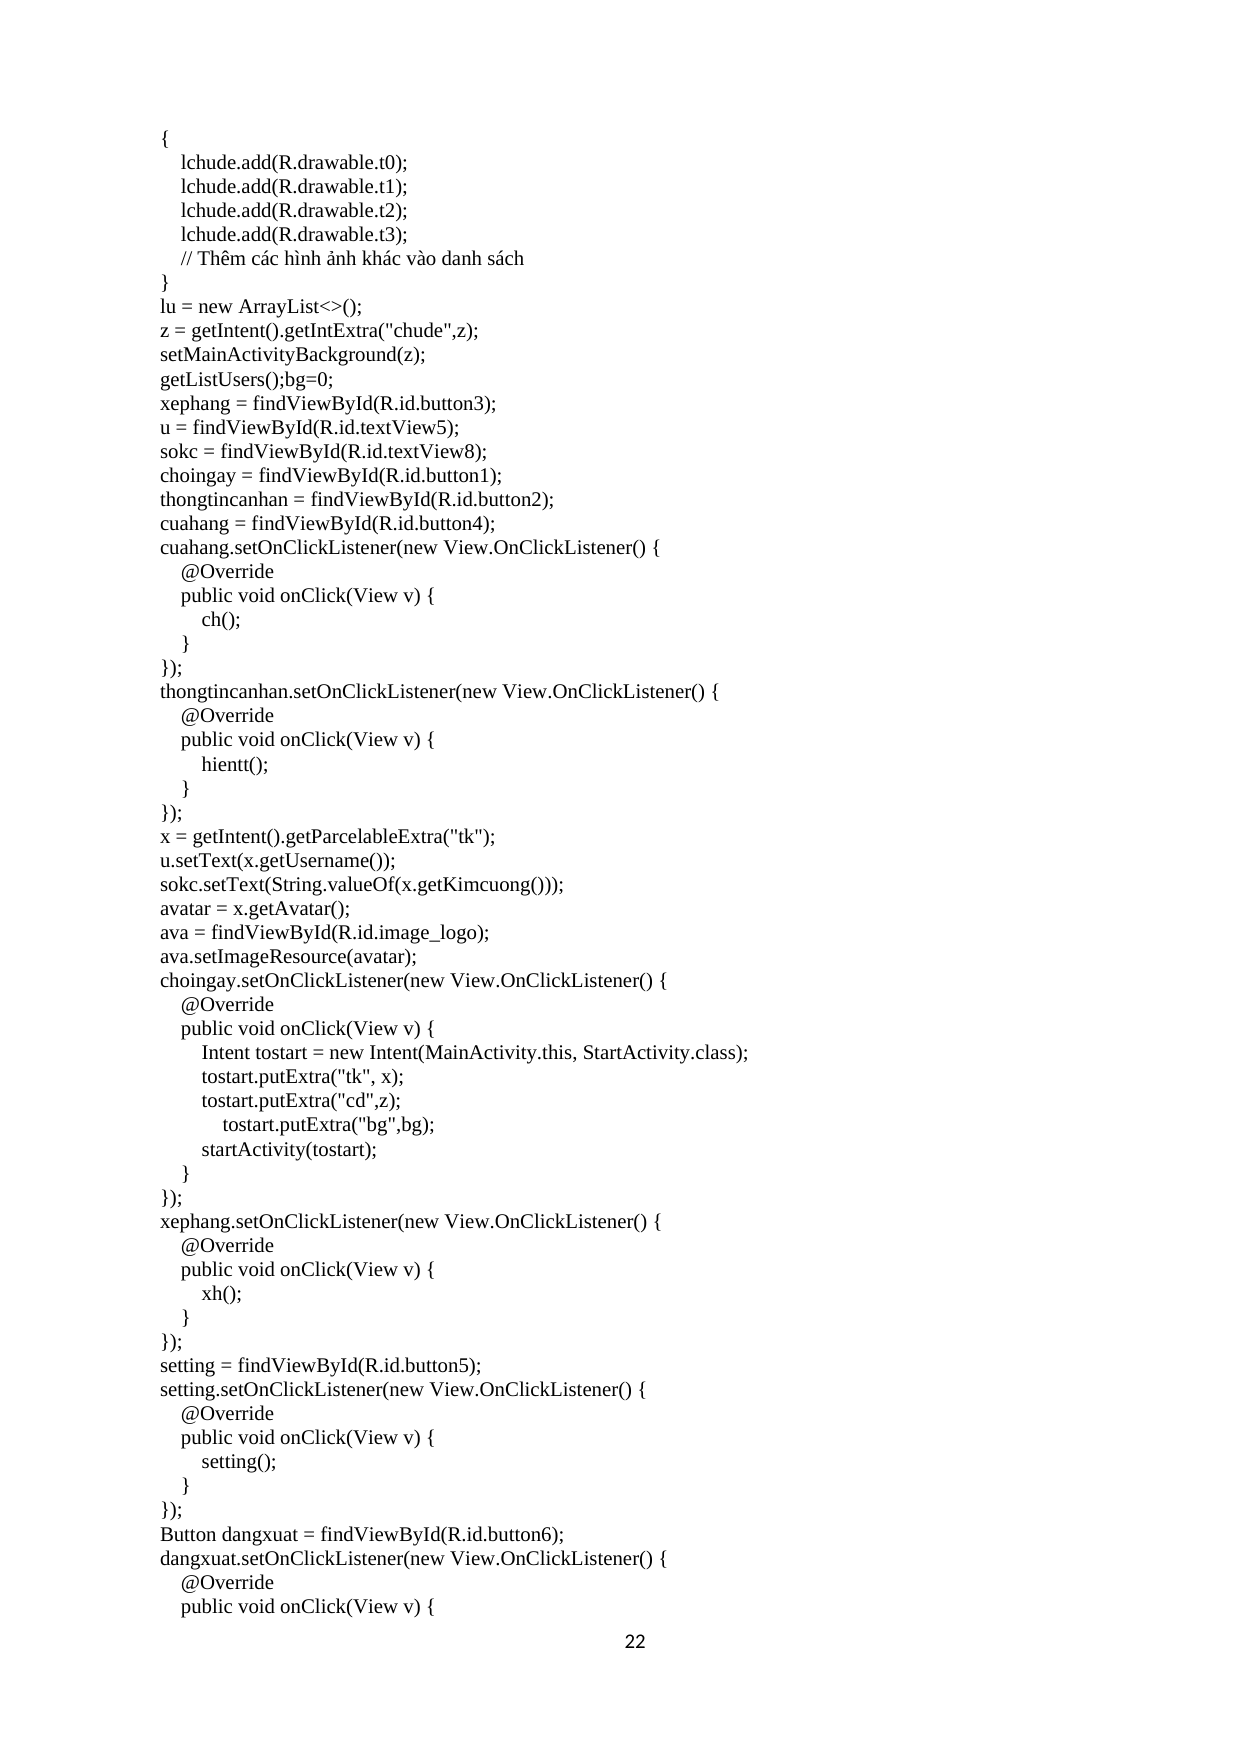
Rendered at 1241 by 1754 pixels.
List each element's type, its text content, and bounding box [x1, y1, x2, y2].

text xephang.setOnClickListener(new View.OnClickListener() { [118, 1209, 1152, 1233]
text lchude.add(R.drawable.t3); [118, 222, 1152, 246]
text } [118, 270, 1152, 294]
text lchude.add(R.drawable.t2); [118, 198, 1152, 222]
text }); [118, 799, 1152, 824]
text setting.setOnClickListener(new View.OnClickListener() { [118, 1377, 1152, 1401]
text }); [118, 1329, 1152, 1353]
text } [118, 1473, 1152, 1497]
text } [118, 631, 1152, 655]
text xephang = findViewById(R.id.button3); [118, 391, 1152, 414]
text tostart.putExtra("tk", x); [118, 1064, 1152, 1088]
text @Override [118, 1569, 1152, 1594]
text sokc.setText(String.valueOf(x.getKimcuong())); [118, 872, 1152, 896]
text startActivity(tostart); [118, 1136, 1152, 1161]
text setting = findViewById(R.id.button5); [118, 1353, 1152, 1377]
text } [118, 776, 1152, 799]
text choingay.setOnClickListener(new View.OnClickListener() { [118, 968, 1152, 992]
text }); [118, 1497, 1152, 1521]
text u.setText(x.getUsername()); [118, 848, 1152, 872]
text setting(); [118, 1449, 1152, 1473]
text lu = new ArrayList<>(); [118, 294, 1152, 318]
text avatar = x.getAvatar(); [118, 896, 1152, 920]
text } [118, 1305, 1152, 1329]
text @Override [118, 703, 1152, 727]
text @Override [118, 559, 1152, 583]
text xh(); [118, 1281, 1152, 1305]
text { [118, 126, 1152, 150]
text dangxuat.setOnClickListener(new View.OnClickListener() { [118, 1546, 1152, 1569]
text public void onClick(View v) { [118, 727, 1152, 751]
text @Override [118, 1401, 1152, 1425]
text public void onClick(View v) { [118, 1425, 1152, 1449]
text ava = findViewById(R.id.image_logo); [118, 920, 1152, 944]
text z = getIntent().getIntExtra("chude",z); [118, 318, 1152, 342]
text cuahang = findViewById(R.id.button4); [118, 511, 1152, 535]
text setMainActivityBackground(z); [118, 342, 1152, 366]
text getListUsers();bg=0; [118, 366, 1152, 391]
text public void onClick(View v) { [118, 1016, 1152, 1040]
text sokc = findViewById(R.id.textView8); [118, 439, 1152, 463]
text lchude.add(R.drawable.t1); [118, 174, 1152, 198]
text lchude.add(R.drawable.t0); [118, 150, 1152, 174]
text } [118, 1161, 1152, 1184]
text Button dangxuat = findViewById(R.id.button6); [118, 1521, 1152, 1546]
text @Override [118, 1233, 1152, 1257]
text public void onClick(View v) { [118, 1594, 1152, 1618]
text u = findViewById(R.id.textView5); [118, 414, 1152, 439]
text }); [118, 655, 1152, 679]
text tostart.putExtra("cd",z); [118, 1088, 1152, 1112]
text public void onClick(View v) { [118, 1257, 1152, 1281]
text choingay = findViewById(R.id.button1); [118, 463, 1152, 487]
text x = getIntent().getParcelableExtra("tk"); [118, 824, 1152, 848]
text ava.setImageResource(avatar); [118, 944, 1152, 968]
text }); [118, 1184, 1152, 1209]
text tostart.putExtra("bg",bg); [118, 1112, 1152, 1136]
text // Thêm các hình ảnh khác vào danh sách [118, 246, 1152, 270]
text public void onClick(View v) { [118, 583, 1152, 607]
text cuahang.setOnClickListener(new View.OnClickListener() { [118, 535, 1152, 559]
text ch(); [118, 607, 1152, 631]
text hientt(); [118, 751, 1152, 776]
text thongtincanhan.setOnClickListener(new View.OnClickListener() { [118, 679, 1152, 703]
text thongtincanhan = findViewById(R.id.button2); [118, 487, 1152, 511]
text @Override [118, 992, 1152, 1016]
text Intent tostart = new Intent(MainActivity.this, StartActivity.class); [118, 1040, 1152, 1064]
